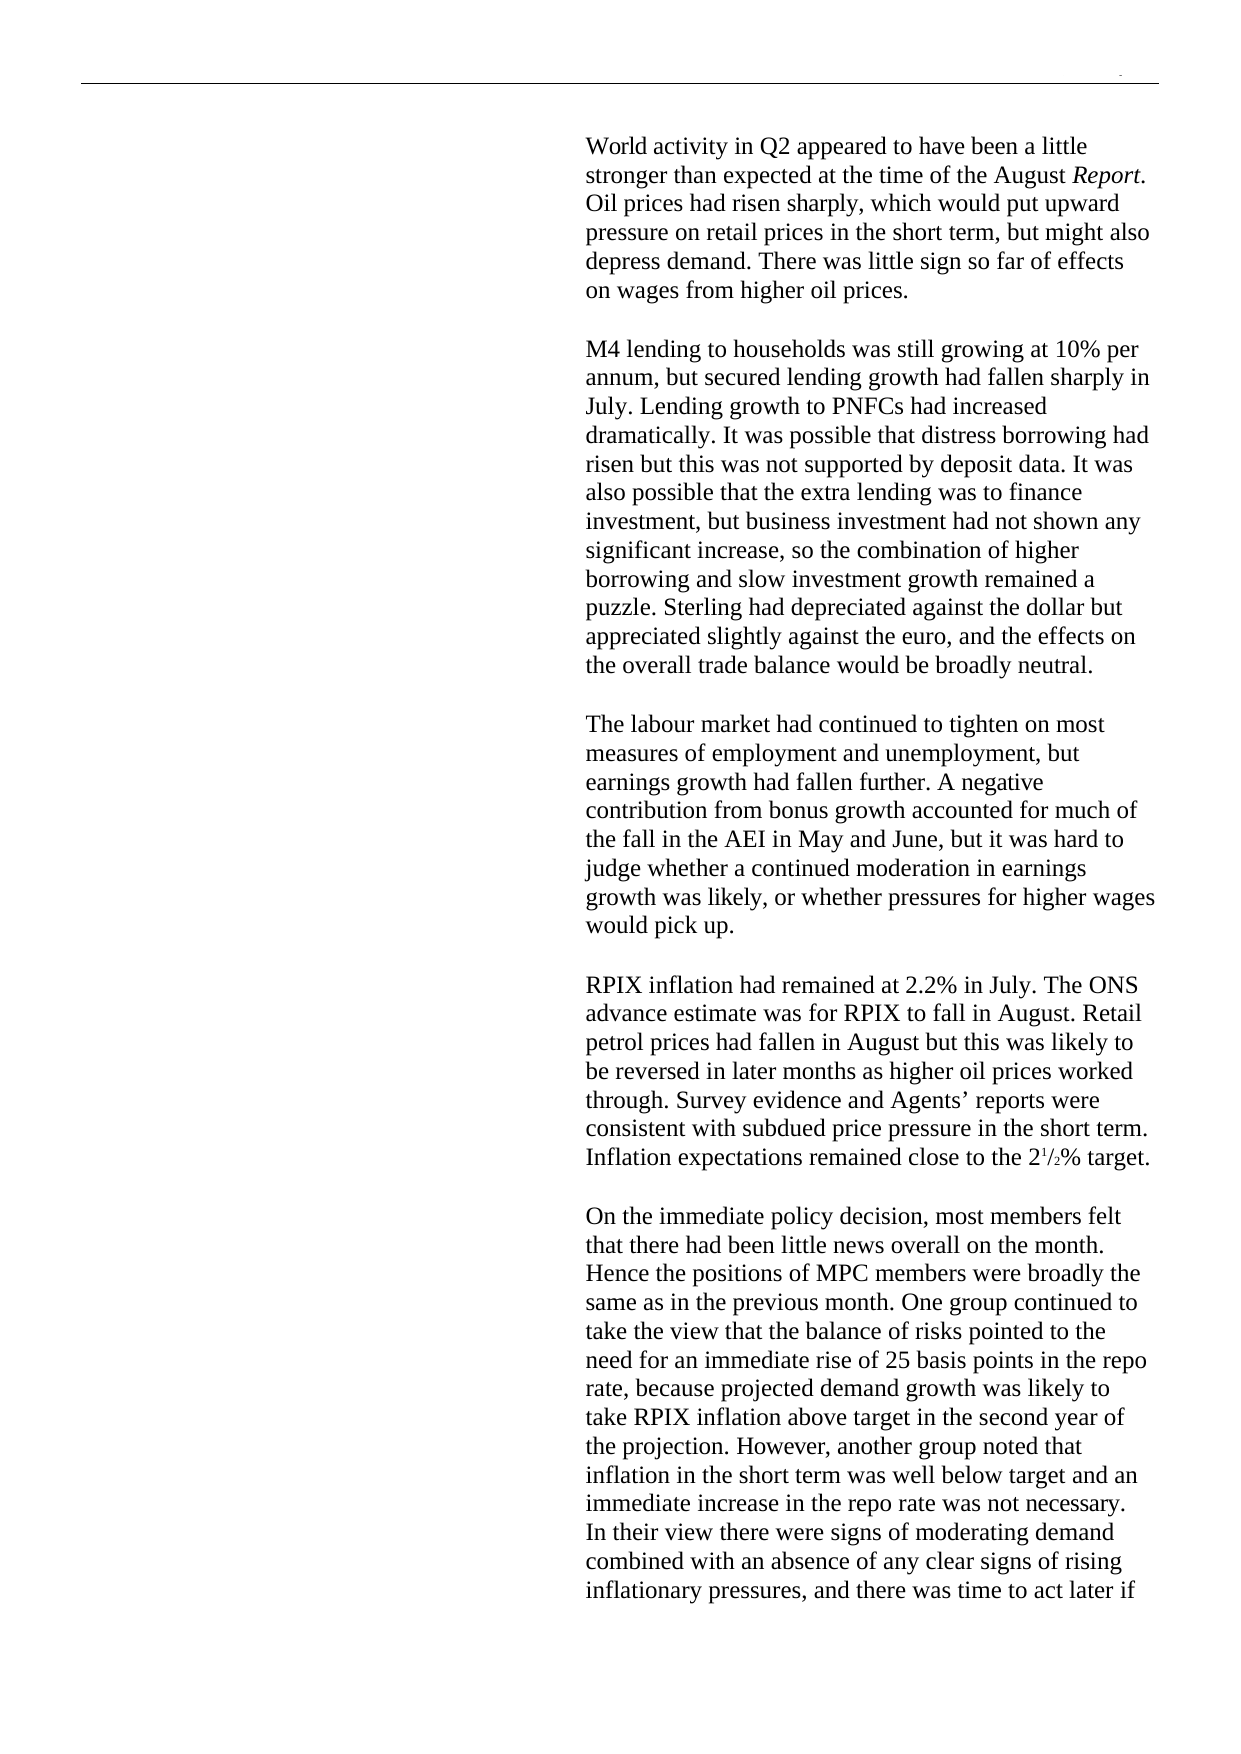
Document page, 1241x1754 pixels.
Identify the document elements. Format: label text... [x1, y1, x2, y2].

text M4 lending to households was still growing at 10% per annum, but secured lending growth had fallen sharply in July. Lending growth to PNFCs had increased dramatically. It was possible that distress borrowing had risen but this was not supported by deposit data. It was also possible that the extra lending was to finance investment, but business investment had not shown any significant increase, so the combination of higher borrowing and slow investment growth remained a puzzle. Sterling had depreciated against the dollar but appreciated slightly against the euro, and the effects on the overall trade balance would be broadly neutral. [585, 334, 1161, 679]
text On the immediate policy decision, most members felt that there had been little news overall on the month. Hence the positions of MPC members were broadly the same as in the previous month. One group continued to take the view that the balance of risks pointed to the need for an immediate rise of 25 basis points in the repo rate, because projected demand growth was likely to take RPIX inflation above target in the second year of the projection. However, another group noted that inflation in the short term was well below target and an immediate increase in the repo rate was not necessary. In their view there were signs of moderating demand combined with an absence of any clear signs of rising inflationary pressures, and there was time to act later if [585, 1201, 1148, 1603]
text The labour market had continued to tighten on most measures of employment and unemployment, but earnings growth had fallen further. A negative contribution from bonus growth accounted for much of the fall in the AEI in May and June, but it was hard to judge whether a continued moderation in earnings growth was likely, or whether pressures for higher wages would pick up. [585, 709, 1157, 939]
text World activity in Q2 appeared to have been a little stronger than expected at the time of the August Report. Oil prices had risen sharply, which would put upward pressure on retail prices in the short term, but might also depress demand. There was little sign so far of effects on wages from higher oil prices. [585, 131, 1150, 303]
text RPIX inflation had remained at 2.2% in July. The ONS advance estimate was for RPIX to fall in August. Retail petrol prices had fallen in August but this was likely to be reversed in later months as higher oil prices worked through. Survey evidence and Agents’ reports were consistent with subdued price pressure in the short term. Inflation expectations remained close to the 21/2% target. [585, 970, 1155, 1171]
